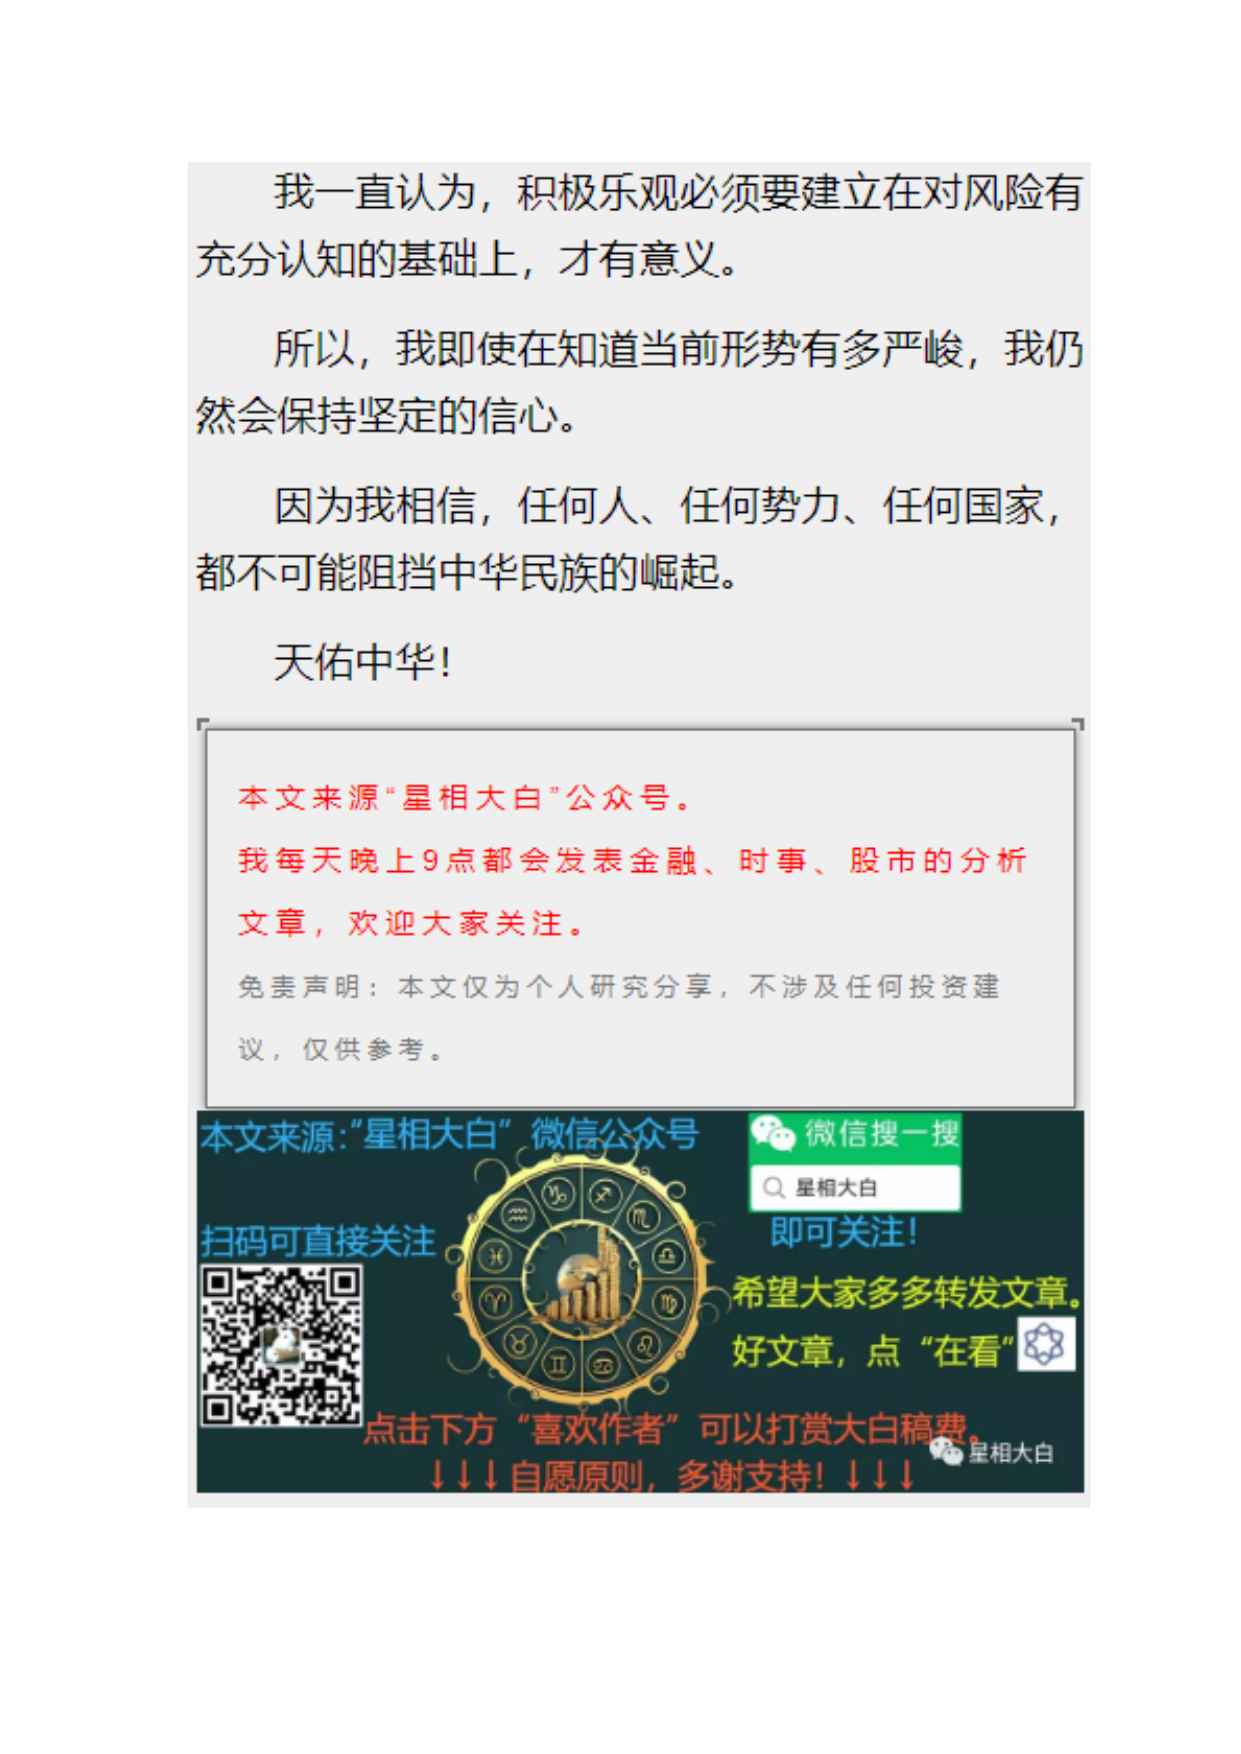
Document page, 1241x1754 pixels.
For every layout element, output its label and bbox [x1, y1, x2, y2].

picture [187, 162, 1091, 1508]
